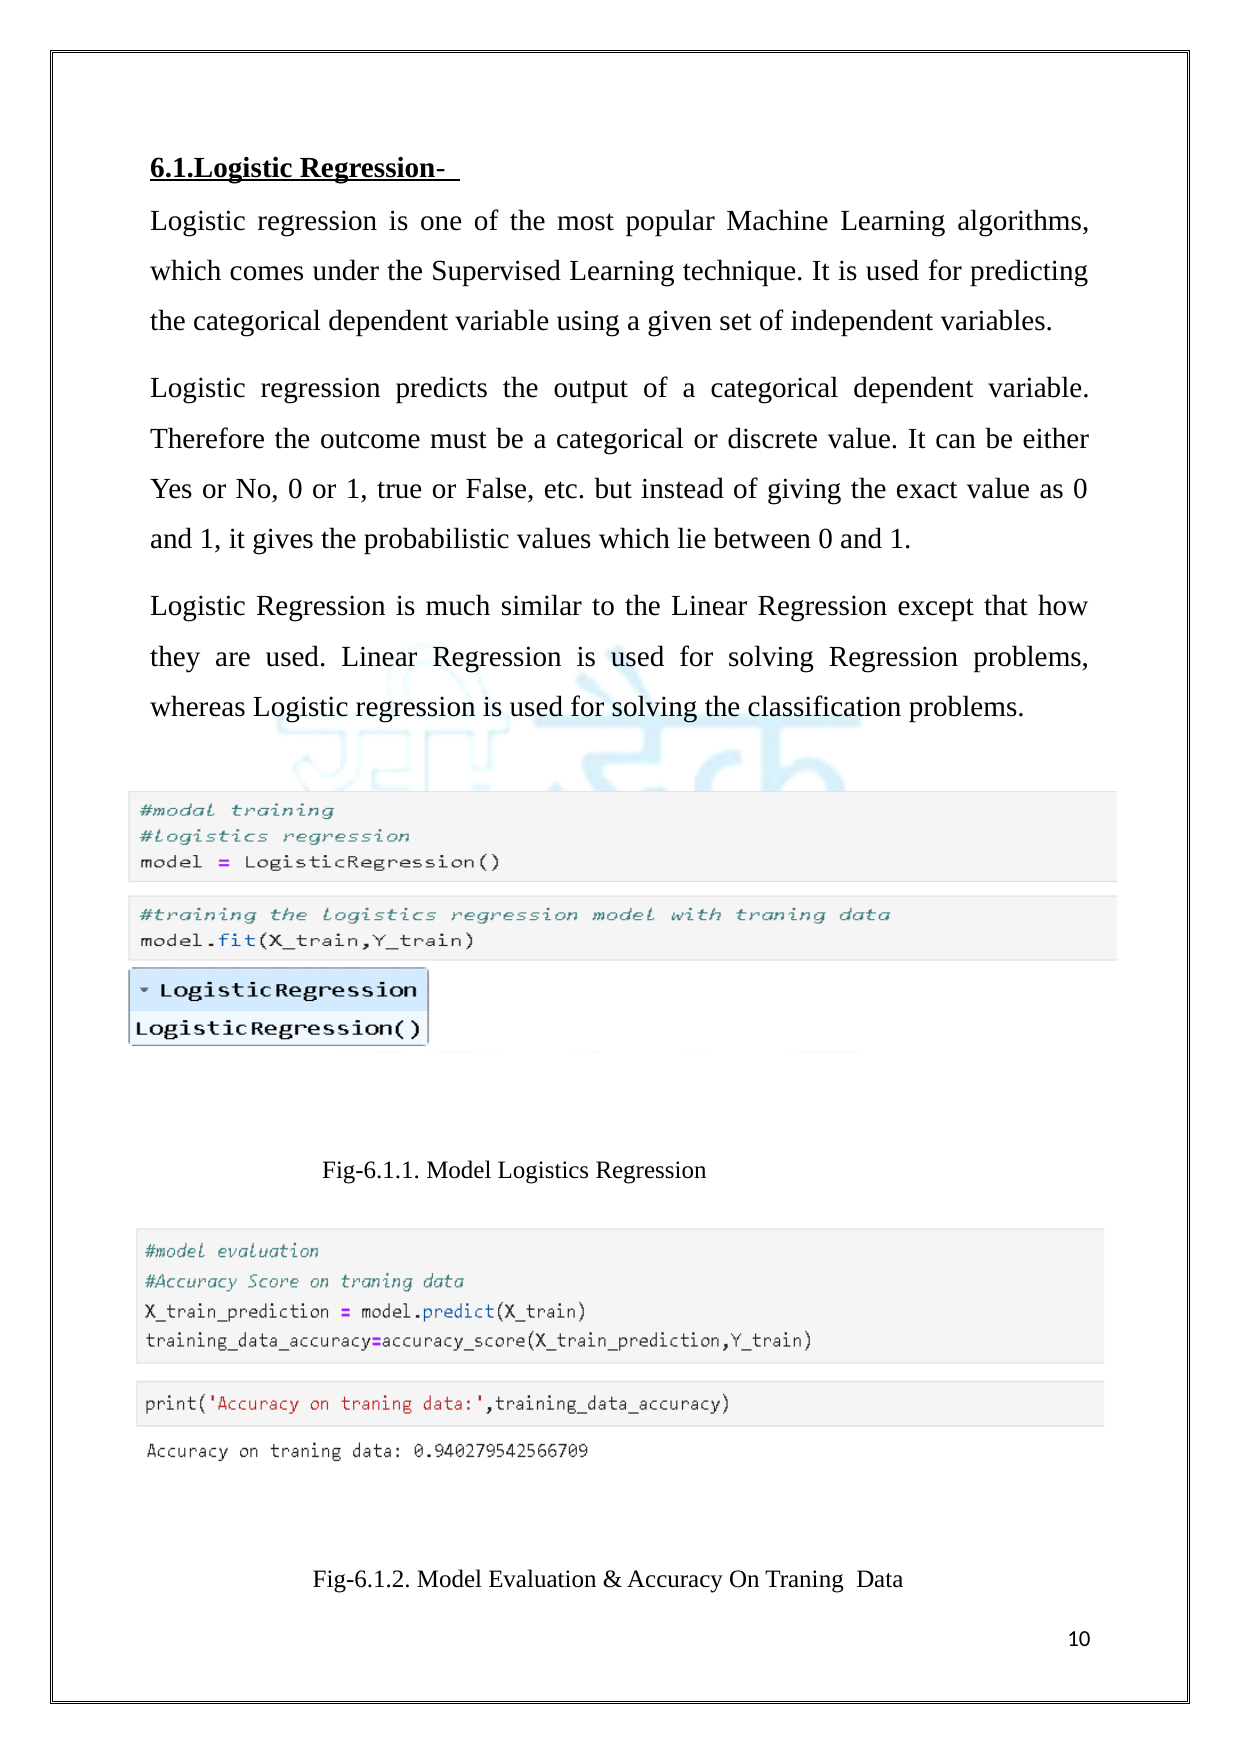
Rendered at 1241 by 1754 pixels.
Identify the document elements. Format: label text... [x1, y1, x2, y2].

text 6.1.Logistic Regression- [150, 150, 1090, 183]
picture [126, 1215, 1103, 1468]
text Logistic Regression is much similar to the Linear Regression except that how they are used. Linear Regression is used for solving Regression problems, whereas Logistic regression is used for solving the classification problems. [150, 588, 1090, 722]
text Logistic regression predicts the output of a categorical dependent variable. Therefore the outcome must be a categorical or discrete value. It can be either Yes or No, 0 or 1, true or False, etc. but instead of giving the exact value as 0 and 1, it gives the probabilistic values which lie between 0 and 1. [150, 370, 1090, 555]
text Fig-6.1.2. Model Evaluation & Accuracy On Traning Data [150, 1564, 1090, 1592]
text Logistic regression is one of the most popular Machine Learning algorithms, which comes under the Supervised Learning technique. It is used for predicting the categorical dependent variable using a given set of independent variables. [150, 203, 1090, 337]
text Fig-6.1.1. Model Logistics Regression [150, 1155, 1090, 1184]
picture [120, 791, 1116, 1051]
